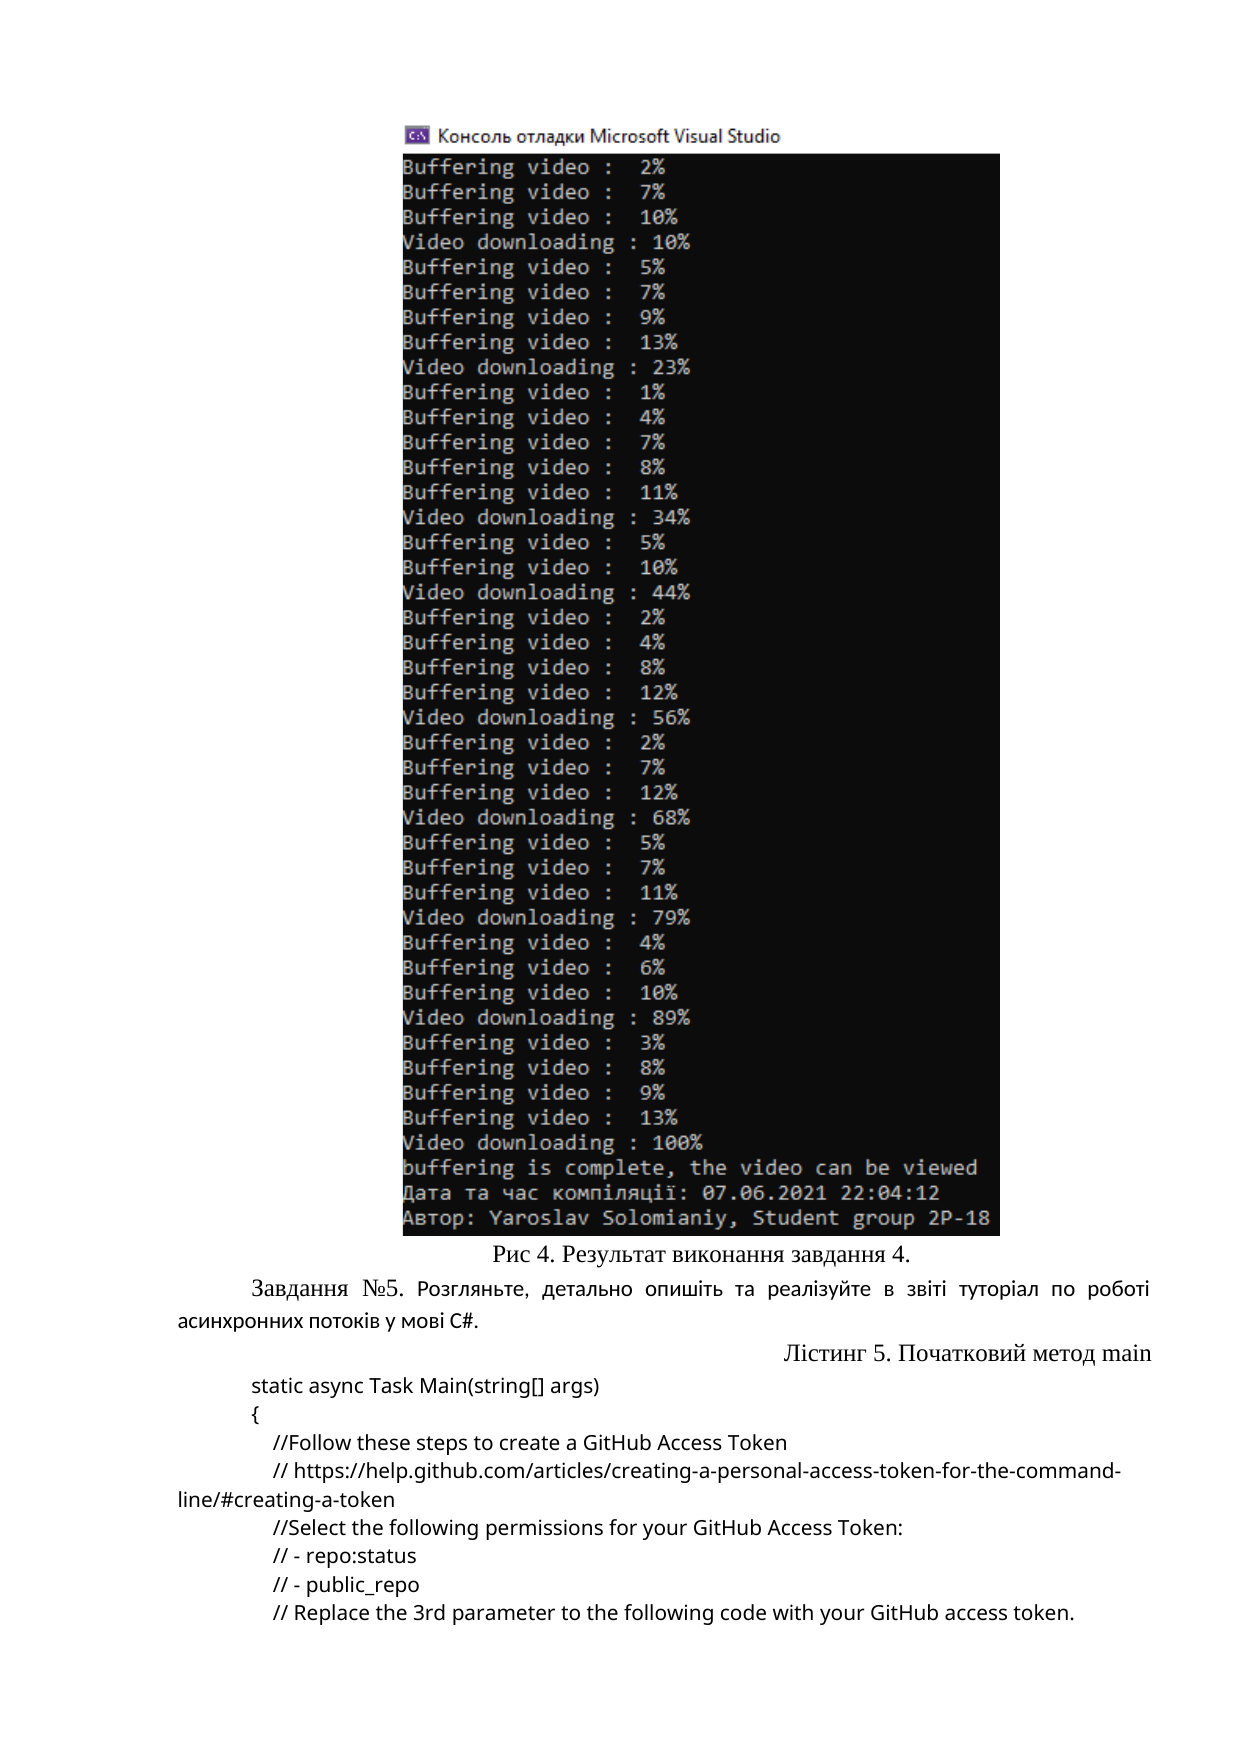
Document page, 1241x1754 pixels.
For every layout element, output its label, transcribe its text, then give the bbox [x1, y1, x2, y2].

text static async Task Main(string[] args) [177, 1371, 1152, 1399]
text // https://help.github.com/articles/creating-a-personal-access-token-for-the-command-line/#creating-a-token [177, 1456, 1152, 1513]
text // - repo:status [177, 1542, 1152, 1570]
text Рис 4. Результат виконання завдання 4. [177, 1239, 1152, 1268]
text Лістинг 5. Початковий метод main [177, 1338, 1152, 1367]
text Завдання №5. Розгляньте, детально опишіть та реалізуйте в звіті туторіал по роботі асинхронних потоків у мові C#. [177, 1273, 1152, 1334]
picture [402, 118, 1000, 1236]
text { [177, 1399, 1152, 1428]
text //Select the following permissions for your GitHub Access Token: [177, 1513, 1152, 1542]
text // - public_repo [177, 1570, 1152, 1598]
text // Replace the 3rd parameter to the following code with your GitHub access token. [177, 1598, 1152, 1627]
text //Follow these steps to create a GitHub Access Token [177, 1428, 1152, 1456]
